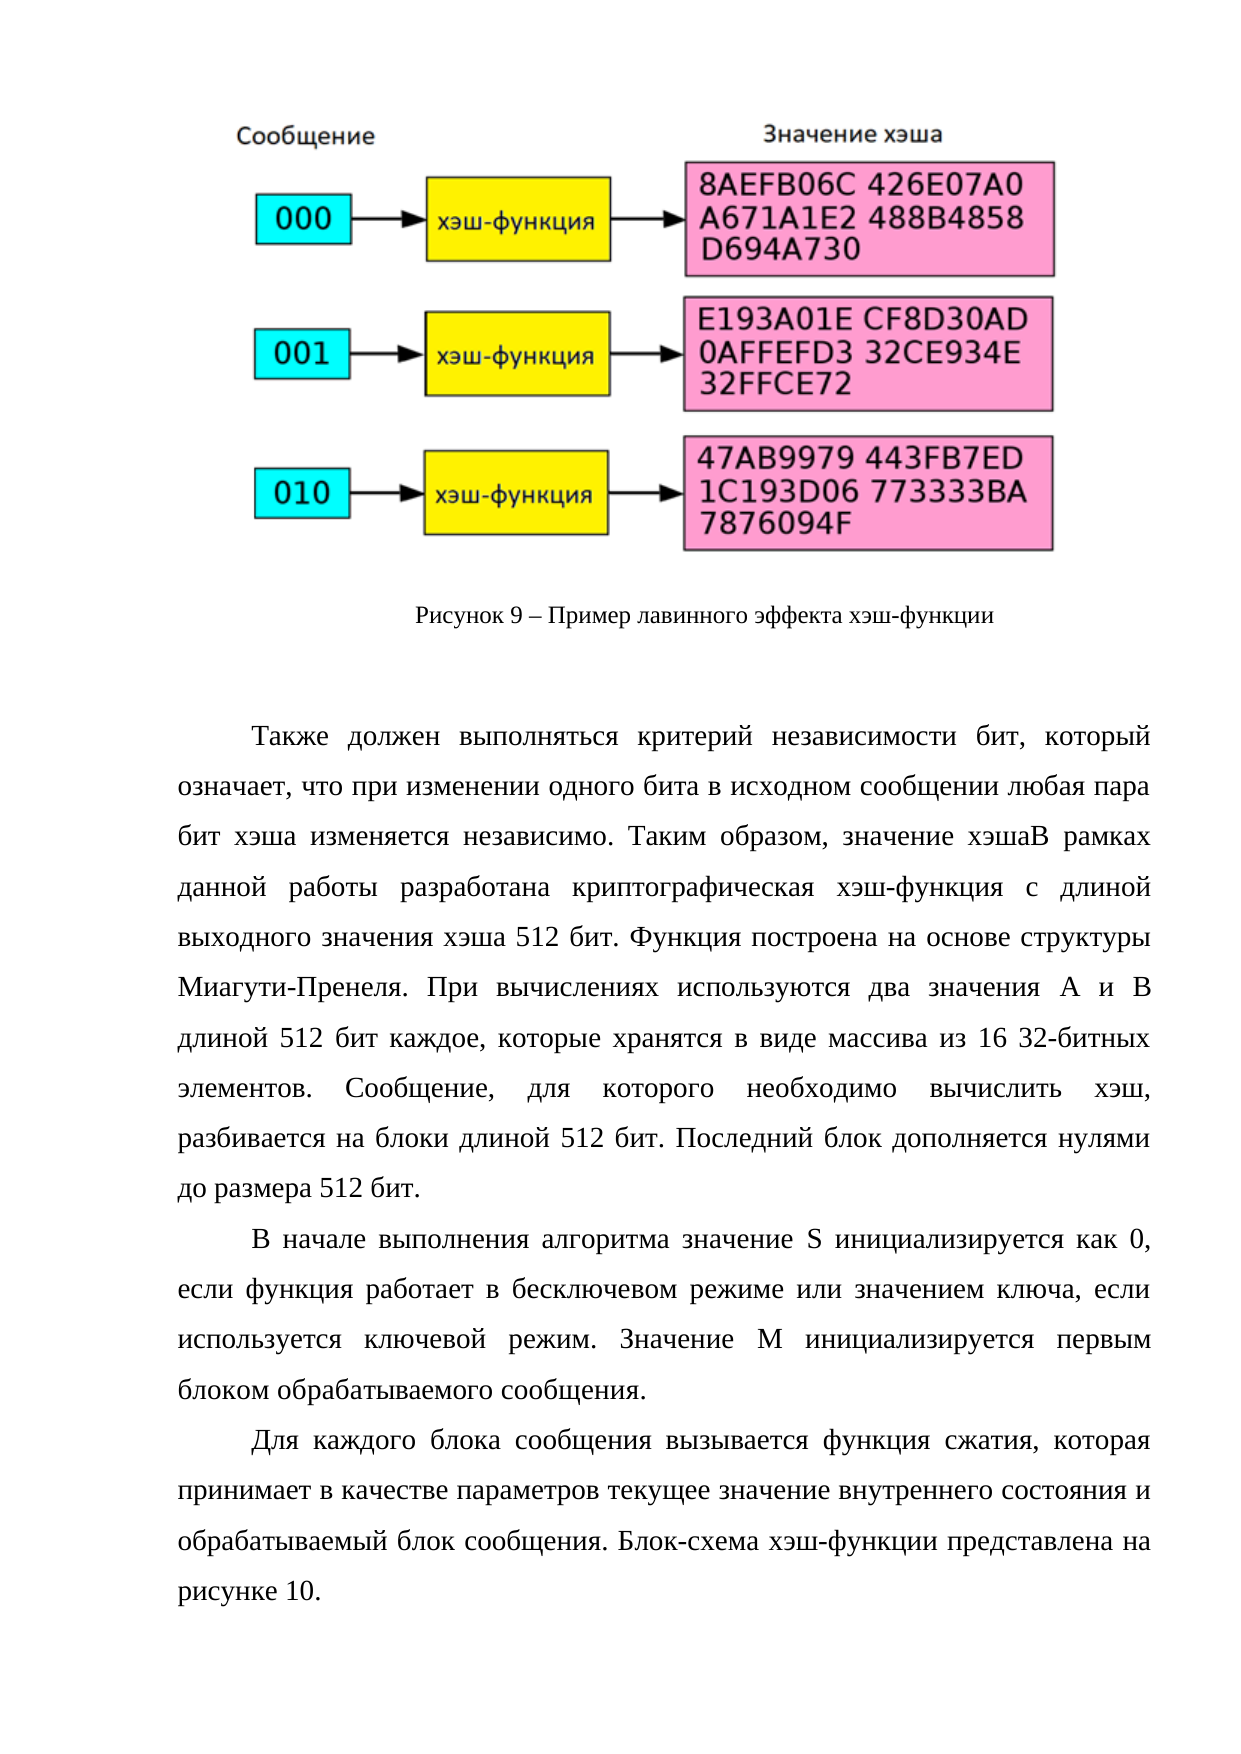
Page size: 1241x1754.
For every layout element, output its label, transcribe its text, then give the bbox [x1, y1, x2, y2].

text Для каждого блока сообщения вызывается функция сжатия, которая принимает в качестве параметров текущее значение внутреннего состояния и обрабатываемый блок сообщения. Блок-схема хэш-функции представлена на рисунке 10. [177, 1422, 1152, 1607]
text Рисунок 9 – Пример лавинного эффекта хэш-функции [257, 600, 1152, 629]
text В начале выполнения алгоритма значение S инициализируется как 0, если функция работает в бесключевом режиме или значением ключа, если используется ключевой режим. Значение M инициализируется первым блоком обрабатываемого сообщения. [177, 1221, 1152, 1405]
picture [232, 118, 1097, 559]
text Также должен выполняться критерий независимости бит, который означает, что при изменении одного бита в исходном сообщении любая пара бит хэша изменяется независимо. Таким образом, значение хэшаВ рамках данной работы разработана криптографическая хэш-функция с длиной выходного значения хэша 512 бит. Функция построена на основе структуры Миагути-Пренеля. При вычислениях используются два значения A и B длиной 512 бит каждое, которые хранятся в виде массива из 16 32-битных элементов. Сообщение, для которого необходимо вычислить хэш, разбивается на блоки длиной 512 бит. Последний блок дополняется нулями до размера 512 бит. [177, 718, 1152, 1204]
